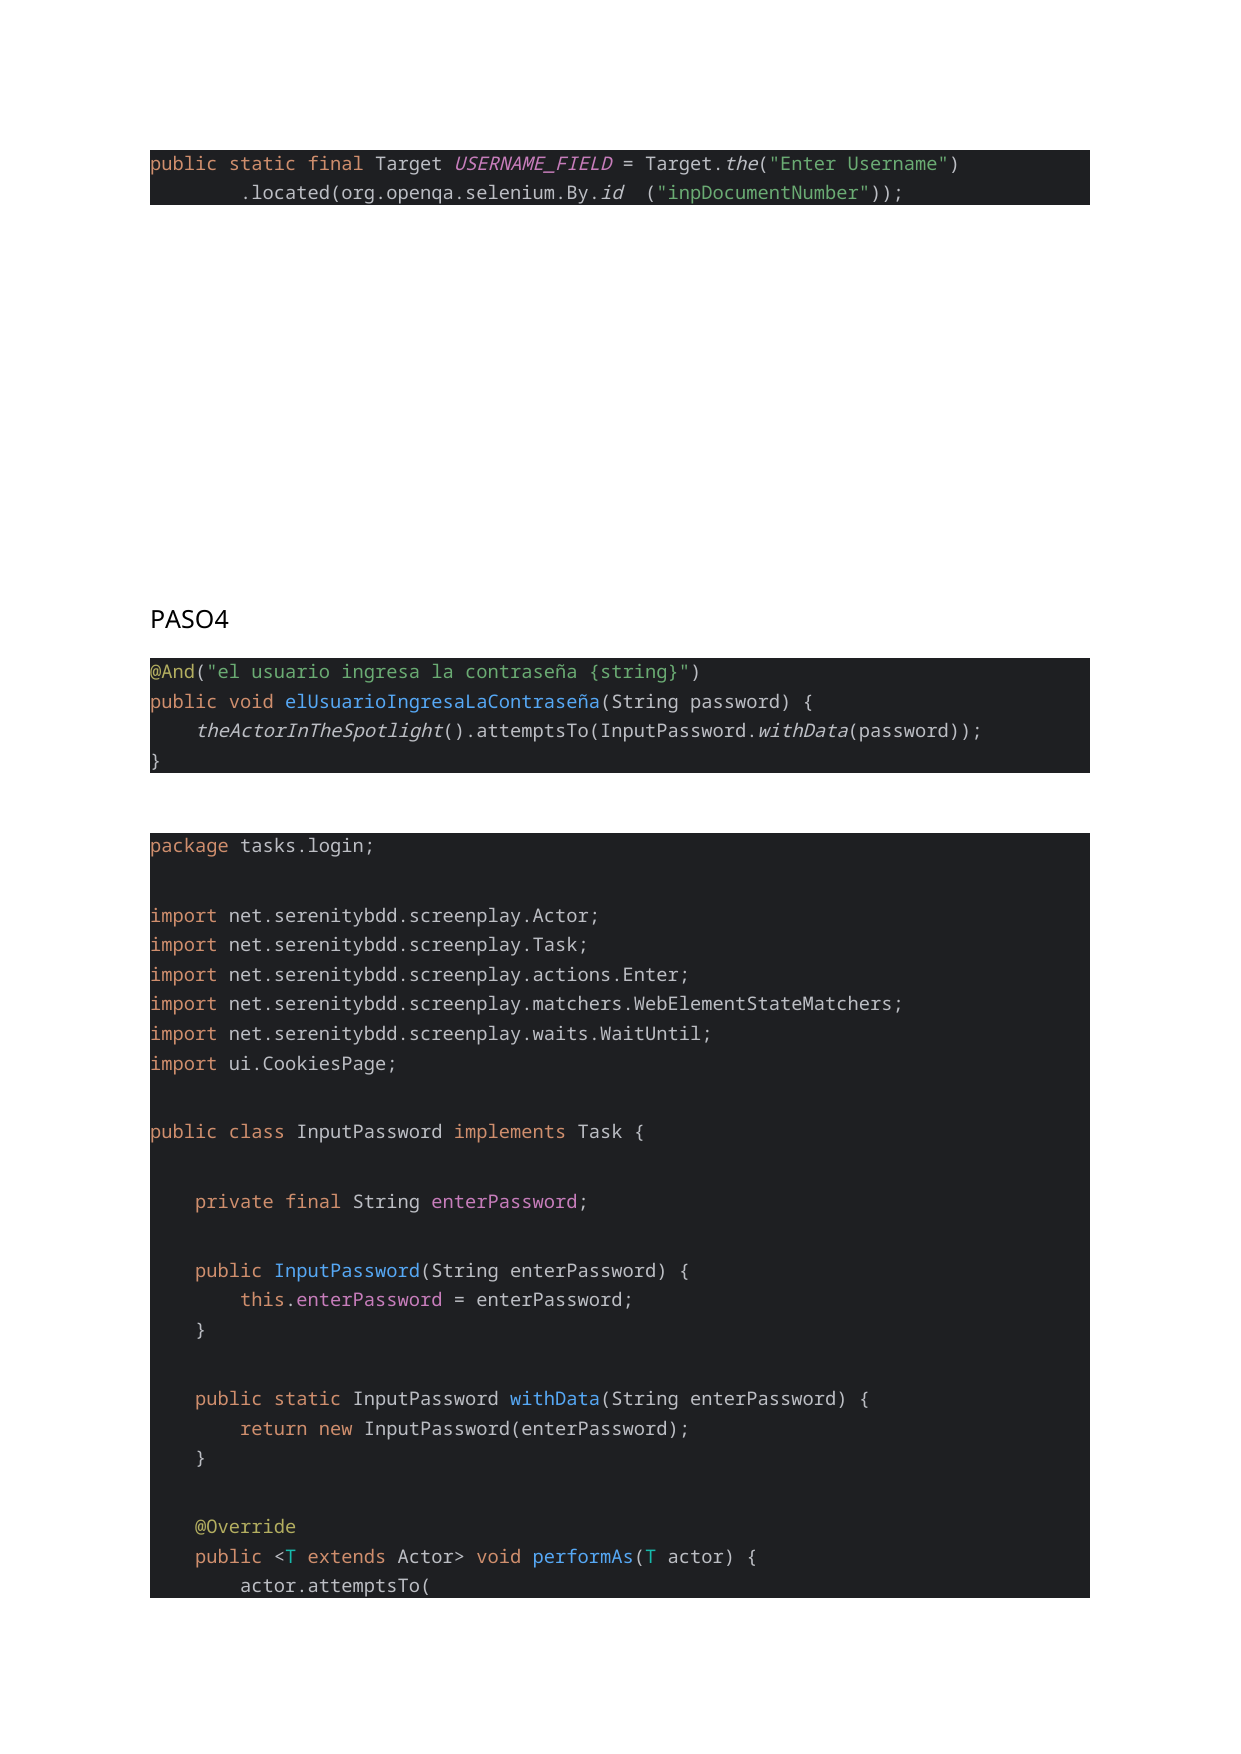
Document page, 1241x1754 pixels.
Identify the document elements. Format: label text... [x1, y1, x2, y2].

text @And("el usuario ingresa la contraseña {string}") public void elUsuarioIngresaLaContraseña(String password) { theActorInTheSpotlight().attemptsTo(InputPassword.withData(password)); } [150, 658, 1090, 773]
text public static final Target USERNAME_FIELD = Target.the("Enter Username") .located(org.openqa.selenium.By.id ("inpDocumentNumber")); [150, 150, 1090, 205]
text PASO4 [150, 602, 1090, 636]
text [150, 833, 1090, 1598]
